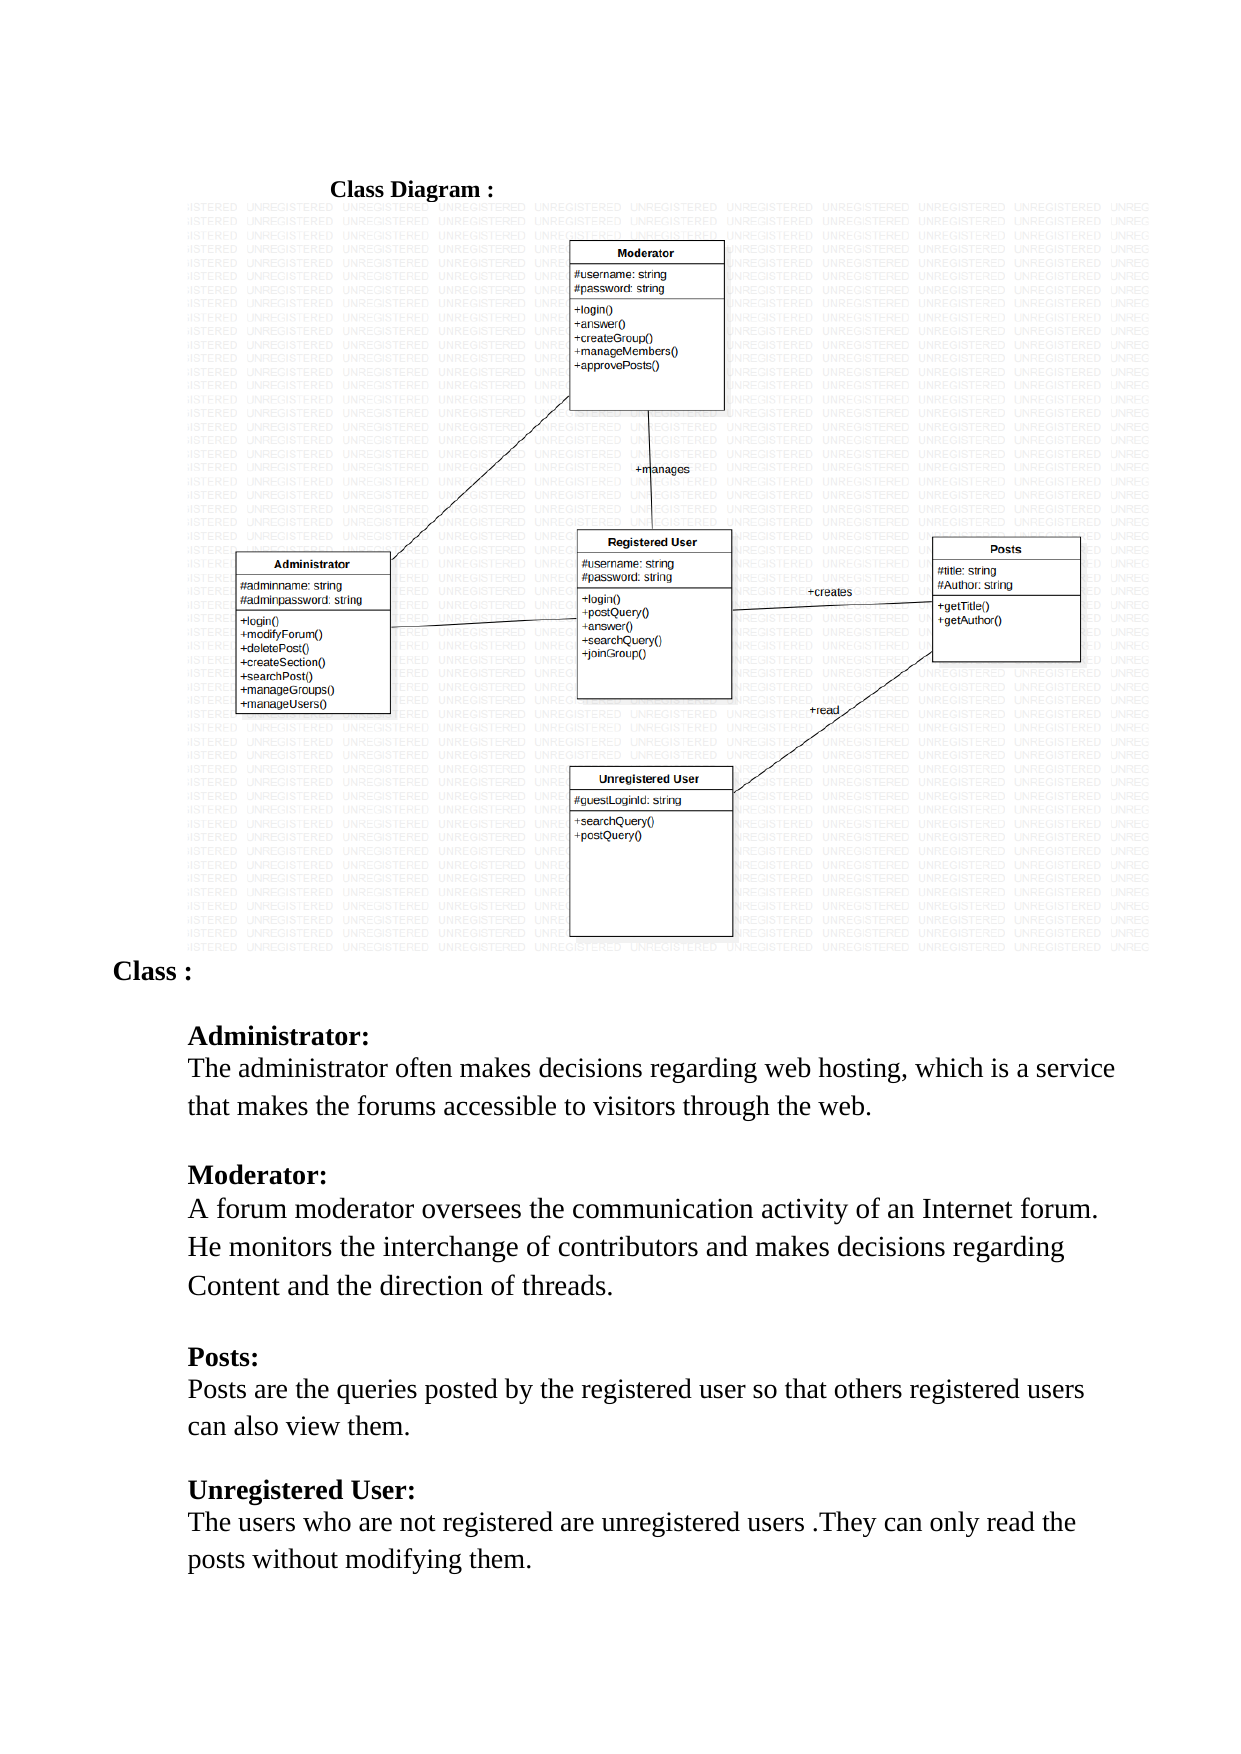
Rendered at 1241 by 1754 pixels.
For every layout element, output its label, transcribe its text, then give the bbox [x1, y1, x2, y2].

picture [187, 202, 1149, 955]
text that makes the forums accessible to visitors through the web. [112, 1089, 1128, 1121]
text A forum moderator oversees the communication activity of an Internet forum. [112, 1191, 1128, 1224]
text Posts: [112, 1340, 1128, 1372]
text Posts are the queries posted by the registered user so that others registered users [112, 1372, 1128, 1405]
subtitle Class Diagram : [329, 175, 1128, 202]
text Administrator: [112, 1019, 1128, 1052]
text The users who are not registered are unregistered users .They can only read the [112, 1505, 1128, 1538]
text Moderator: [112, 1158, 1128, 1191]
text posts without modifying them. [112, 1543, 1128, 1575]
text Content and the direction of threads. [112, 1268, 1128, 1301]
text The administrator often makes decisions regarding web hosting, which is a service [112, 1052, 1128, 1084]
text Class : [112, 954, 1128, 987]
text He monitors the interchange of contributors and makes decisions regarding [112, 1229, 1128, 1263]
text can also view them. [112, 1409, 1128, 1442]
text Unregistered User: [112, 1473, 1128, 1505]
